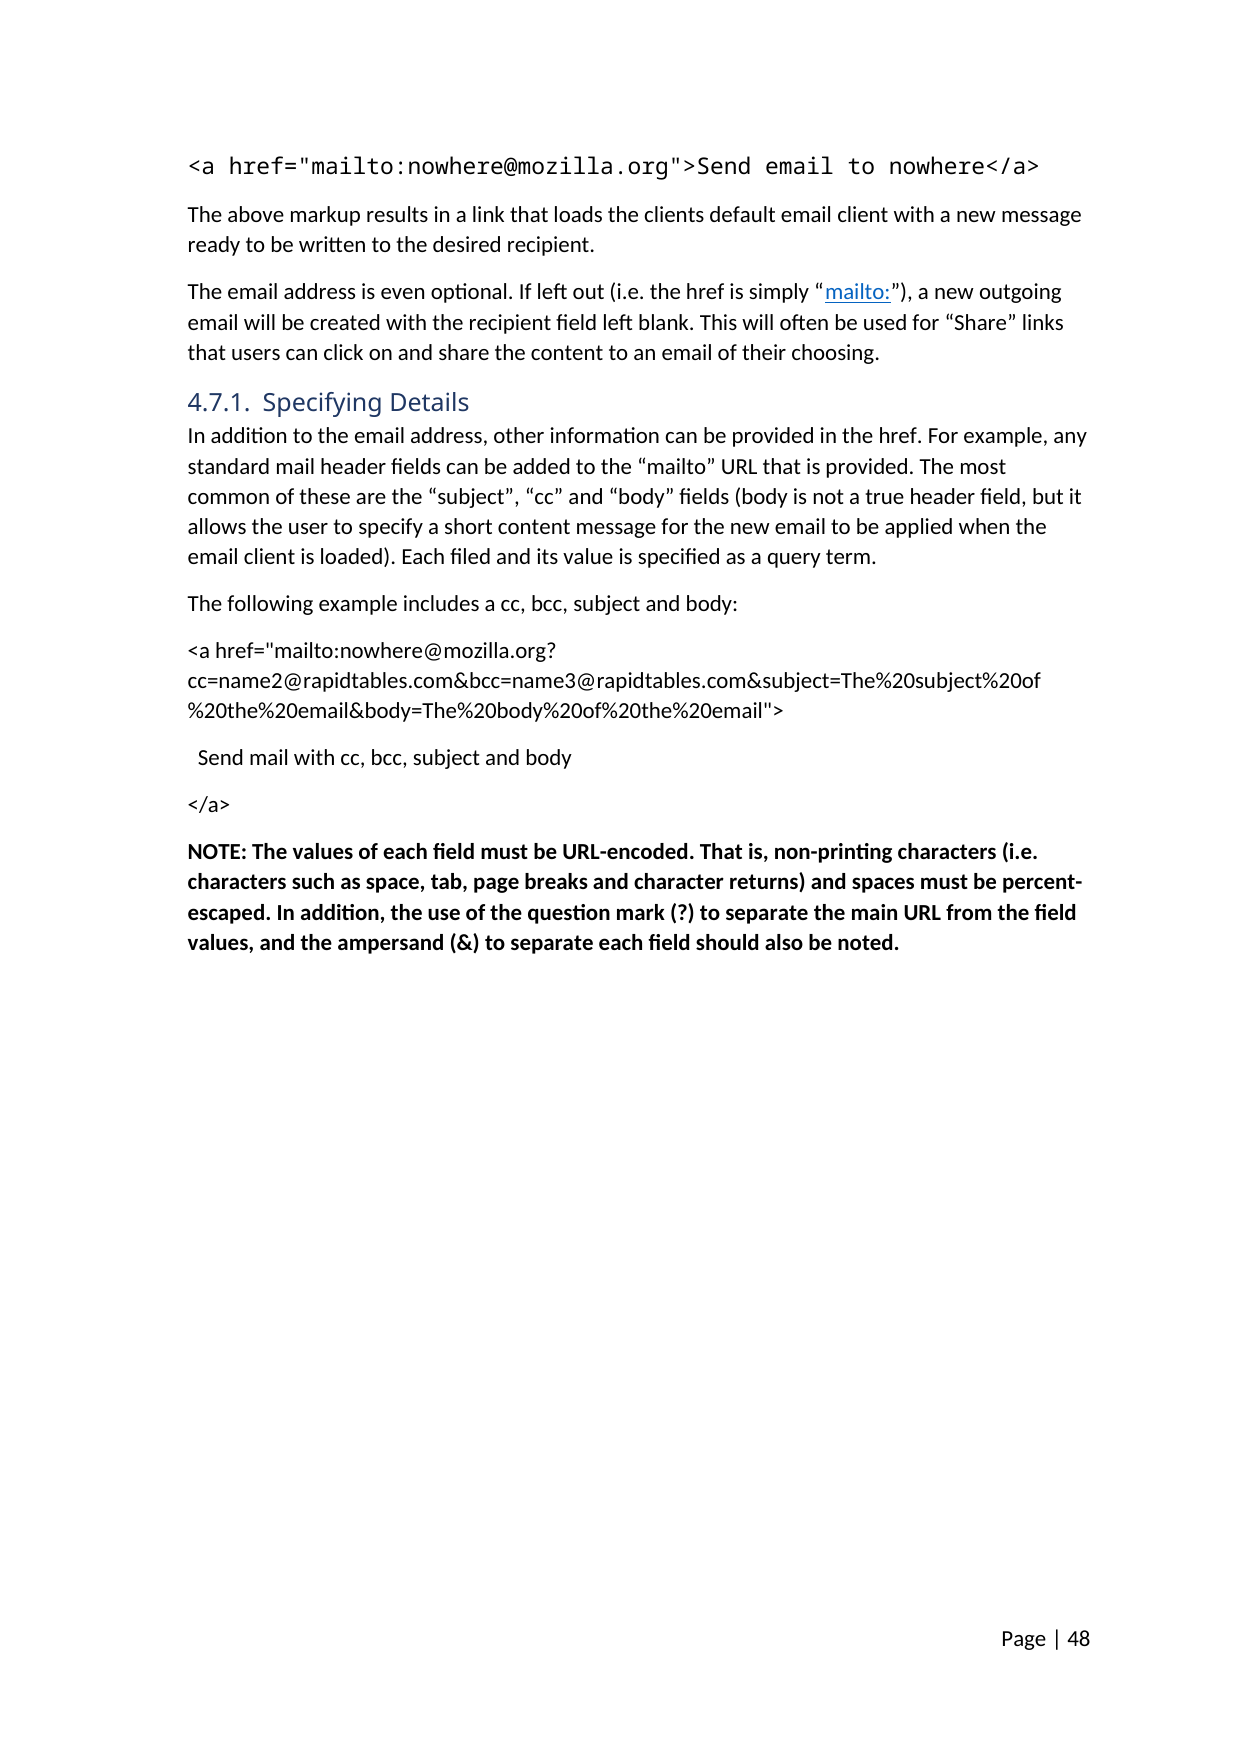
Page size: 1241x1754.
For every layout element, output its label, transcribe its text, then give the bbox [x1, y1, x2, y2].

subtitle Specifying Details [187, 385, 1090, 419]
text The following example includes a cc, bcc, subject and body: [187, 589, 1090, 617]
text </a> [187, 790, 1090, 818]
text Send mail with cc, bcc, subject and body [187, 743, 1090, 771]
text <a href="mailto:nowhere@mozilla.org">Send email to nowhere</a> [187, 150, 1090, 181]
text In addition to the email address, other information can be provided in the href. For example, any standard mail header fields can be added to the “mailto” URL that is provided. The most common of these are the “subject”, “cc” and “body” fields (body is not a true header field, but it allows the user to specify a short content message for the new email to be applied when the email client is loaded). Each filed and its value is specified as a query term. [187, 422, 1090, 570]
text The above markup results in a link that loads the clients default email client with a new message ready to be written to the desired recipient. [187, 200, 1090, 259]
text <a href="mailto:nowhere@mozilla.org?cc=name2@rapidtables.com&bcc=name3@rapidtables.com&subject=The%20subject%20of%20the%20email&body=The%20body%20of%20the%20email"> [187, 636, 1090, 724]
text NOTE: The values of each field must be URL-encoded. That is, non-printing characters (i.e. characters such as space, tab, page breaks and character returns) and spaces must be percent-escaped. In addition, the use of the question mark (?) to separate the main URL from the field values, and the ampersand (&) to separate each field should also be noted. [187, 837, 1090, 956]
text The email address is even optional. If left out (i.e. the href is simply “mailto:”), a new outgoing email will be created with the recipient field left blank. This will often be used for “Share” links that users can click on and share the content to an email of their choosing. [187, 277, 1090, 366]
